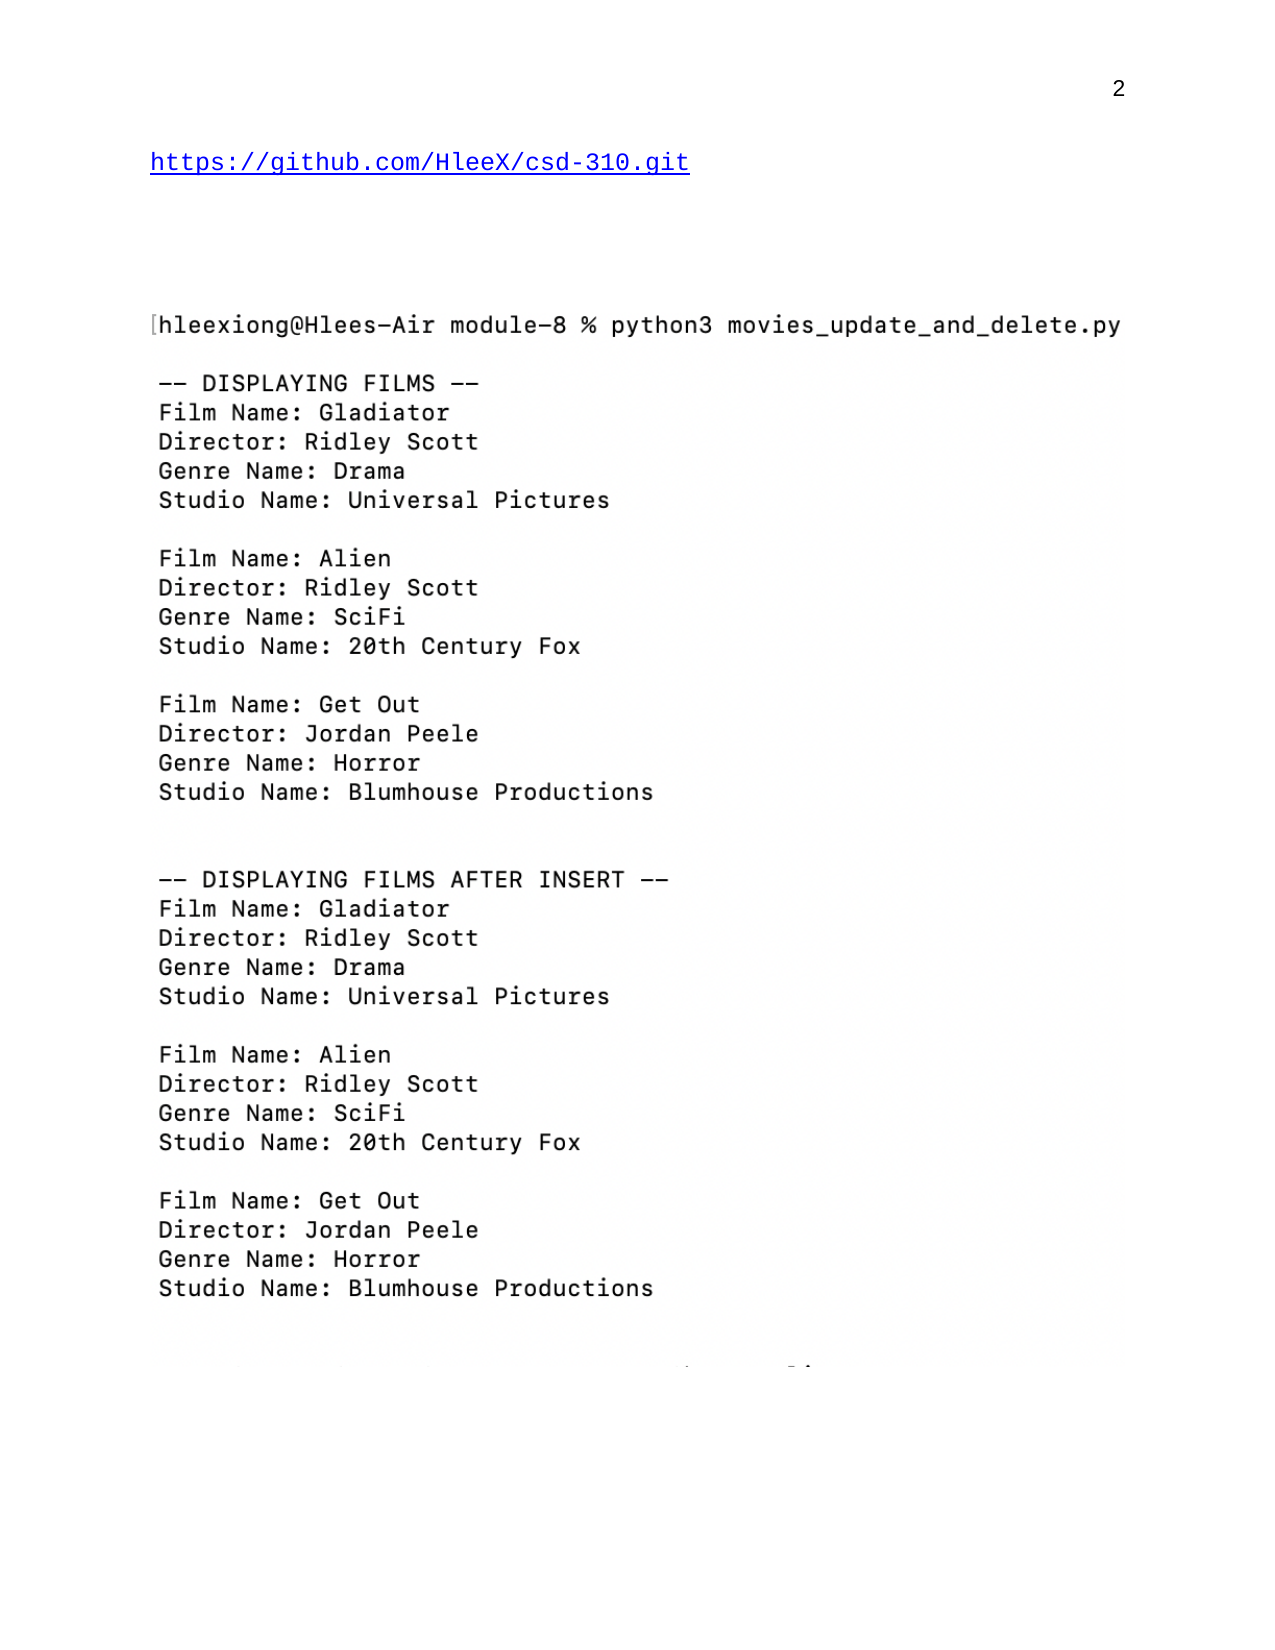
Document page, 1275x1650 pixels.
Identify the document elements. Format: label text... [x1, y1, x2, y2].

text https://github.com/HleeX/csd-310.git [150, 150, 1125, 178]
picture [150, 312, 1125, 1367]
